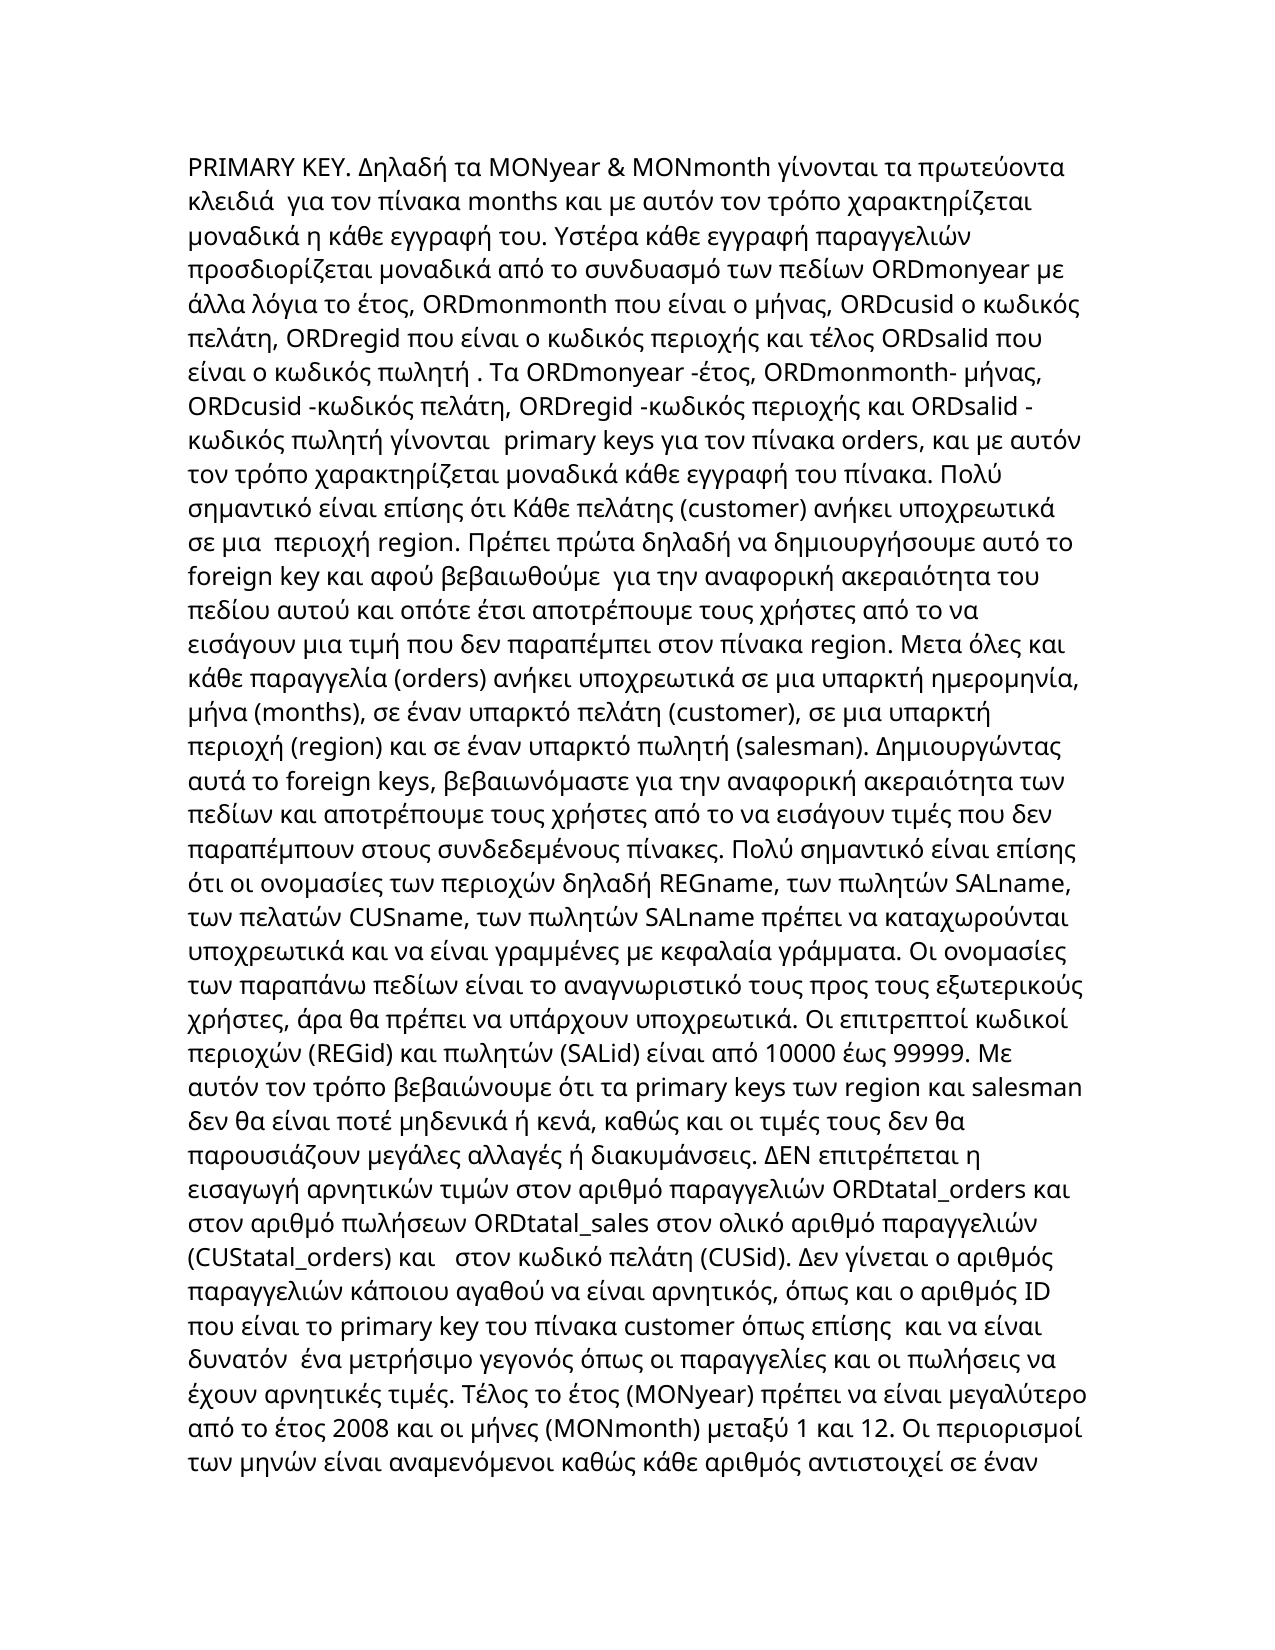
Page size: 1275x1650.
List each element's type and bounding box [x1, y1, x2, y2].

text [187, 150, 1087, 1478]
